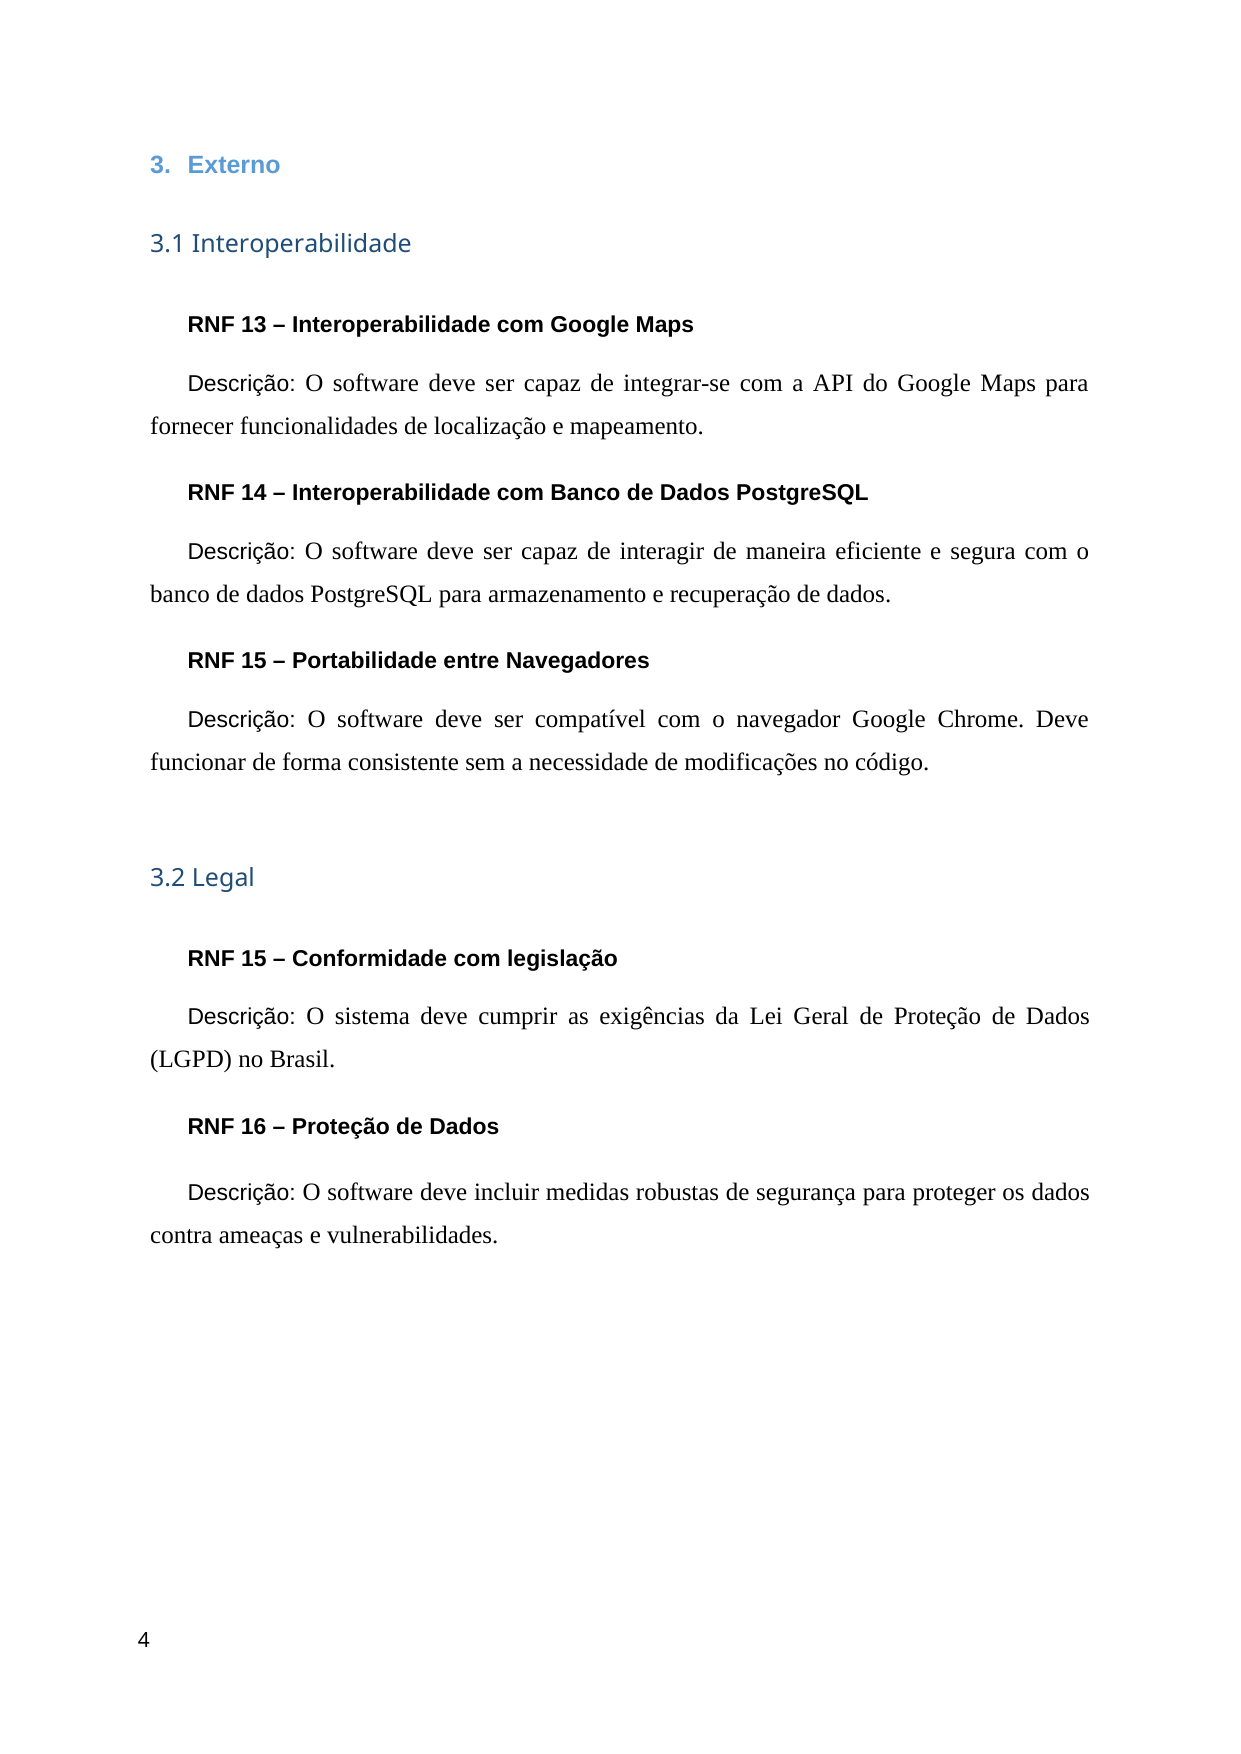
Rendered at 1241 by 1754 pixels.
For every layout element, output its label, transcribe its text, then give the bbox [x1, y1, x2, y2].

text RNF 15 – Portabilidade entre Navegadores [150, 647, 1090, 673]
text RNF 14 – Interoperabilidade com Banco de Dados PostgreSQL [150, 479, 1090, 506]
subtitle 3.1 Interoperabilidade [150, 226, 1090, 260]
text RNF 13 – Interoperabilidade com Google Maps [150, 311, 1090, 338]
text Descrição: O software deve ser capaz de interagir de maneira eficiente e segura com o banco de dados PostgreSQL para armazenamento e recuperação de dados. [150, 536, 1090, 608]
text Descrição: O software deve incluir medidas robustas de segurança para proteger os dados contra ameaças e vulnerabilidades. [150, 1177, 1090, 1249]
text Descrição: O software deve ser compatível com o navegador Google Chrome. Deve funcionar de forma consistente sem a necessidade de modificações no código. [150, 704, 1090, 776]
subtitle 3.2 Legal [150, 859, 1090, 893]
text Descrição: O sistema deve cumprir as exigências da Lei Geral de Proteção de Dados (LGPD) no Brasil. [150, 1001, 1090, 1073]
subtitle Externo [150, 150, 1090, 179]
text RNF 15 – Conformidade com legislação [150, 945, 1090, 971]
text RNF 16 – Proteção de Dados [150, 1113, 1090, 1139]
text Descrição: O software deve ser capaz de integrar-se com a API do Google Maps para fornecer funcionalidades de localização e mapeamento. [150, 368, 1090, 440]
